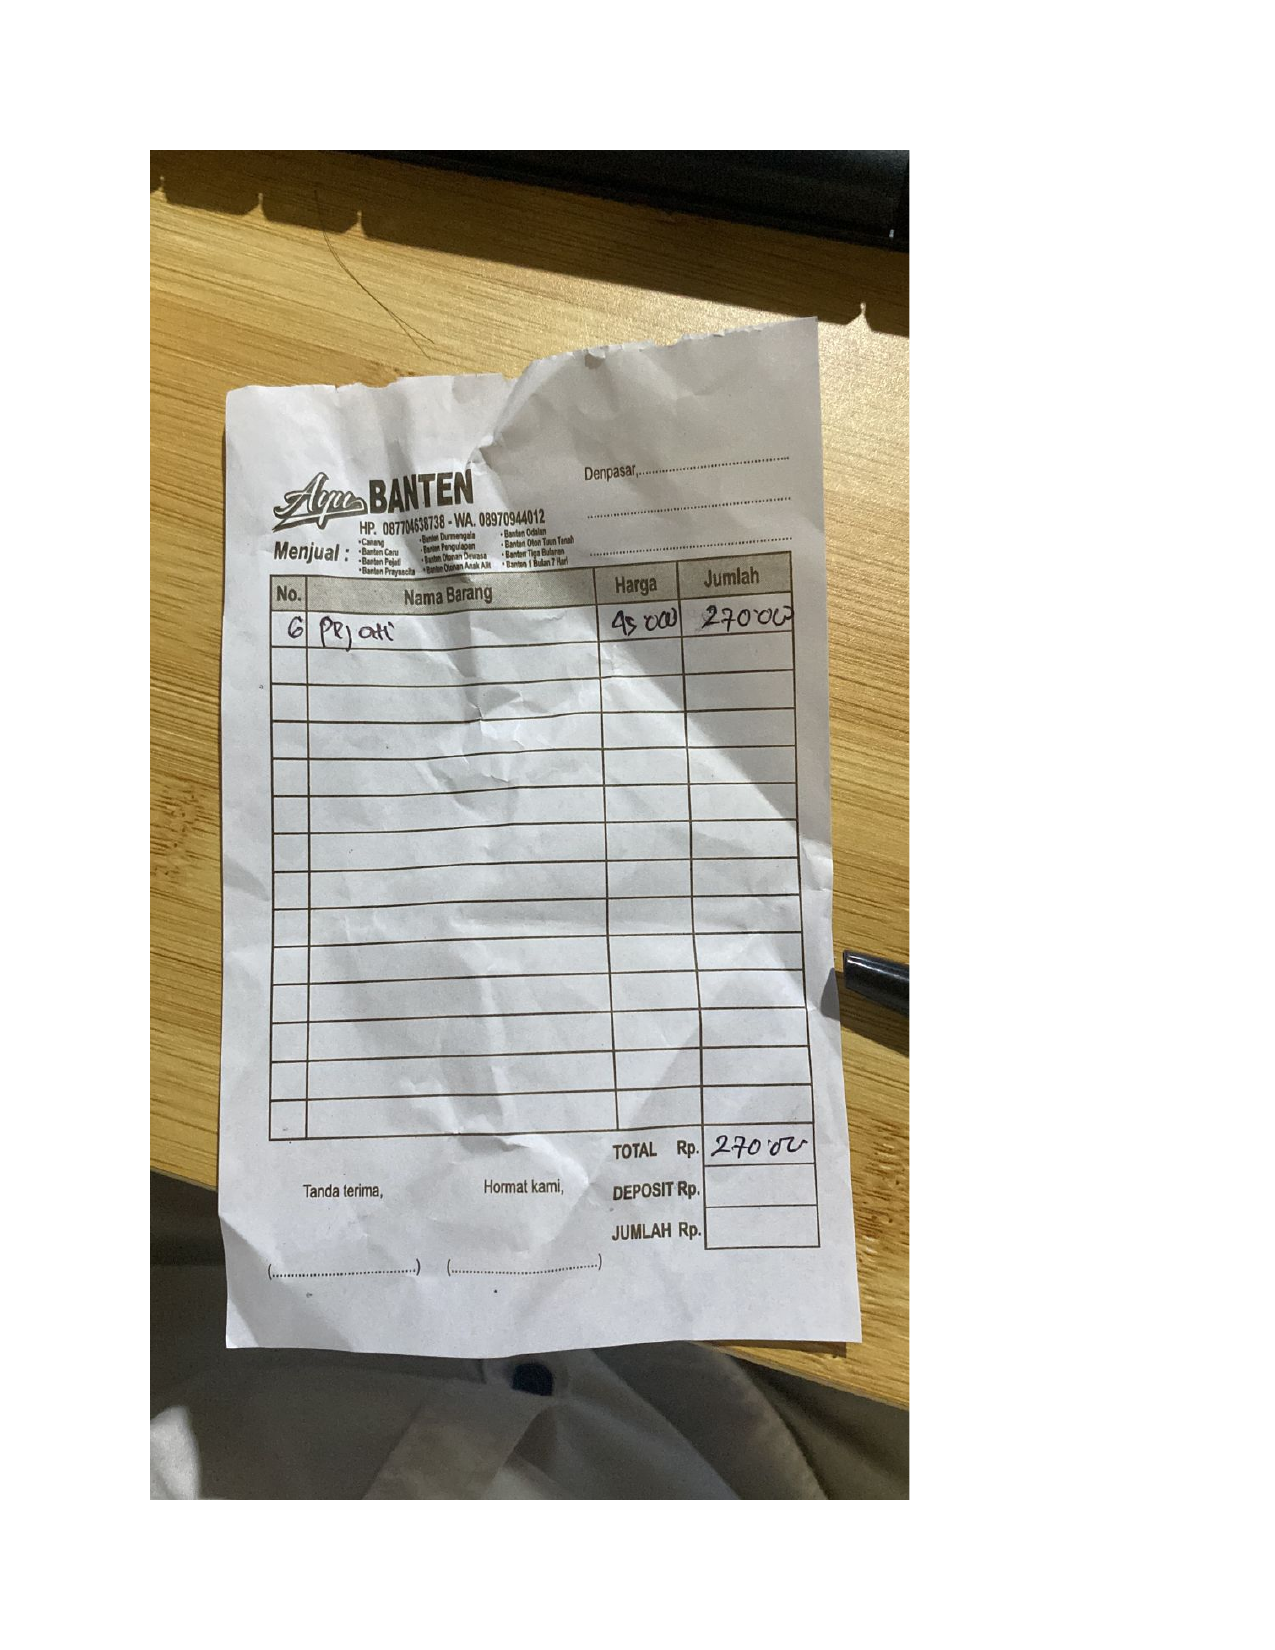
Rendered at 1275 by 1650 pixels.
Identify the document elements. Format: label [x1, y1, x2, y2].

picture [150, 150, 910, 1500]
